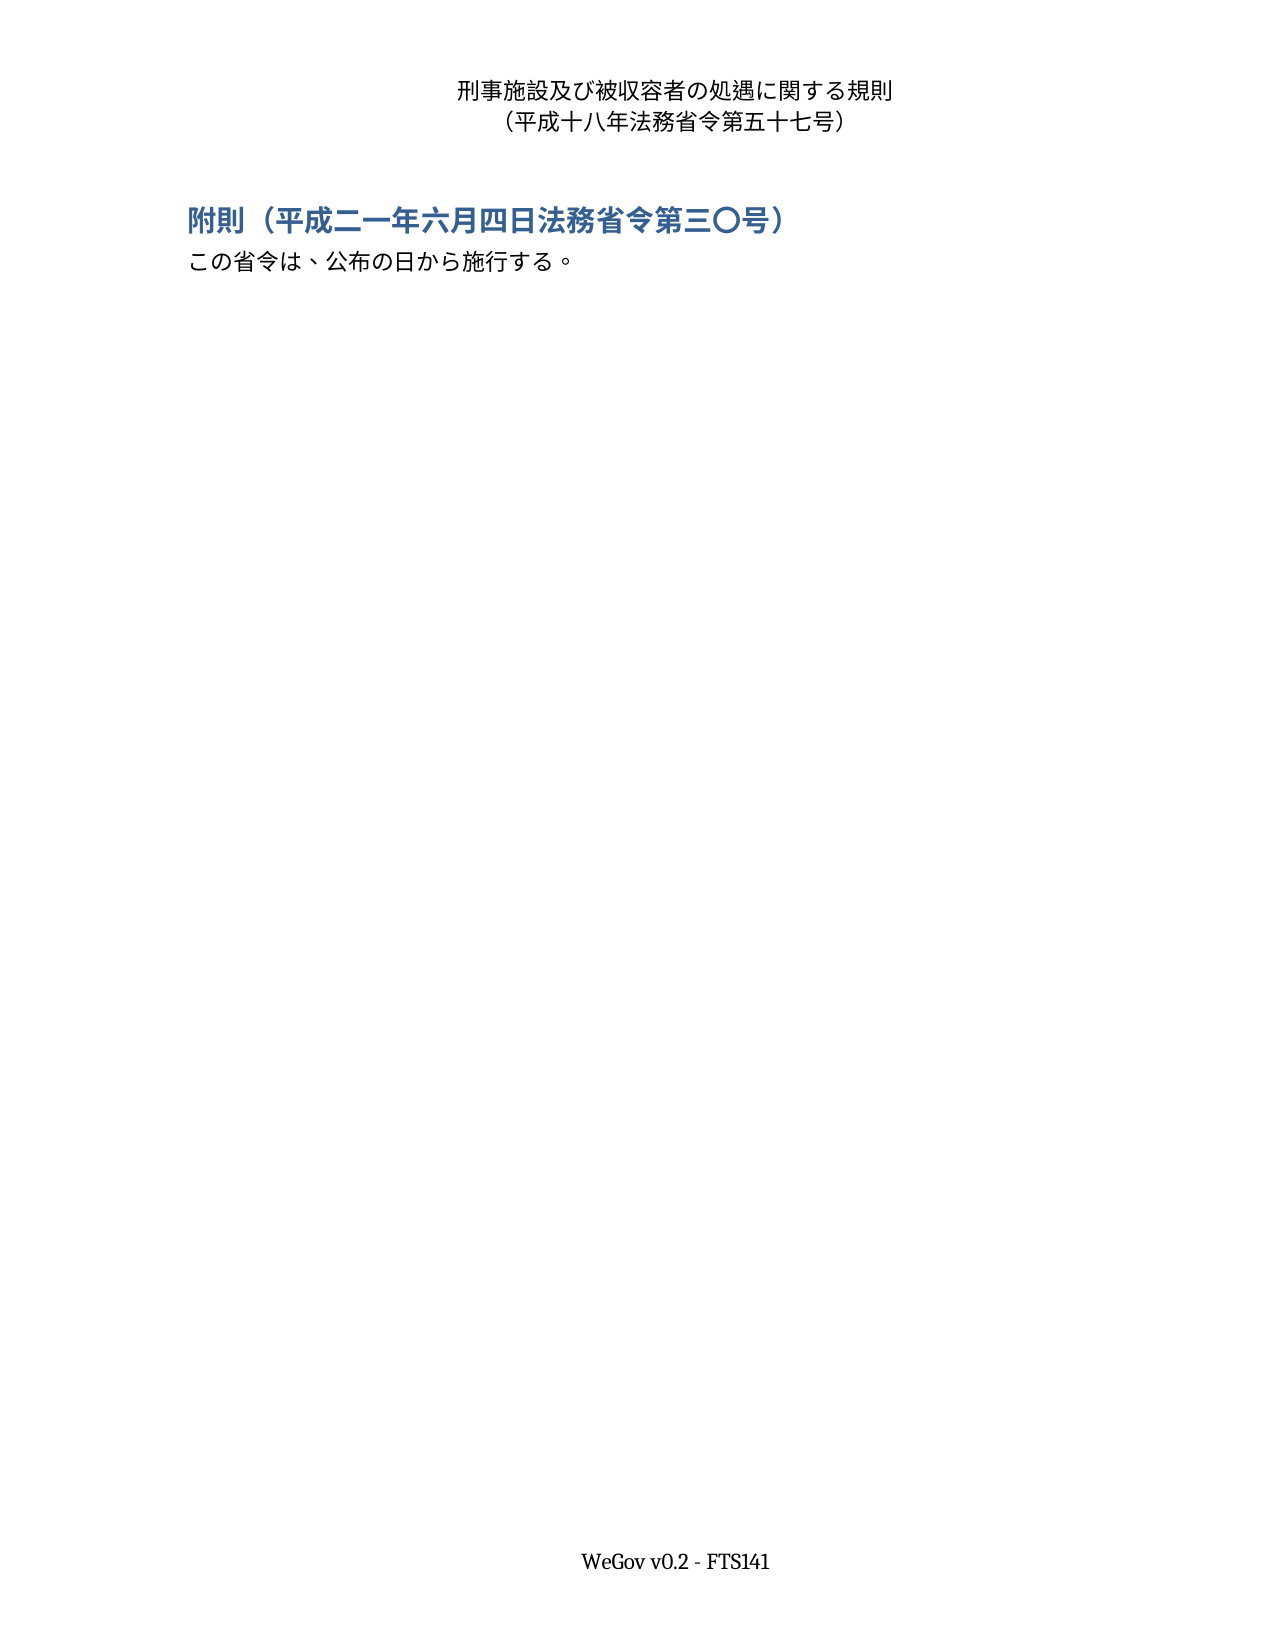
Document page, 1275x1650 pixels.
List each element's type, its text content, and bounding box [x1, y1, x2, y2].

text この省令は、公布の日から施行する。 [187, 246, 1087, 277]
subtitle 附則（平成二一年六月四日法務省令第三〇号） [187, 200, 1087, 240]
